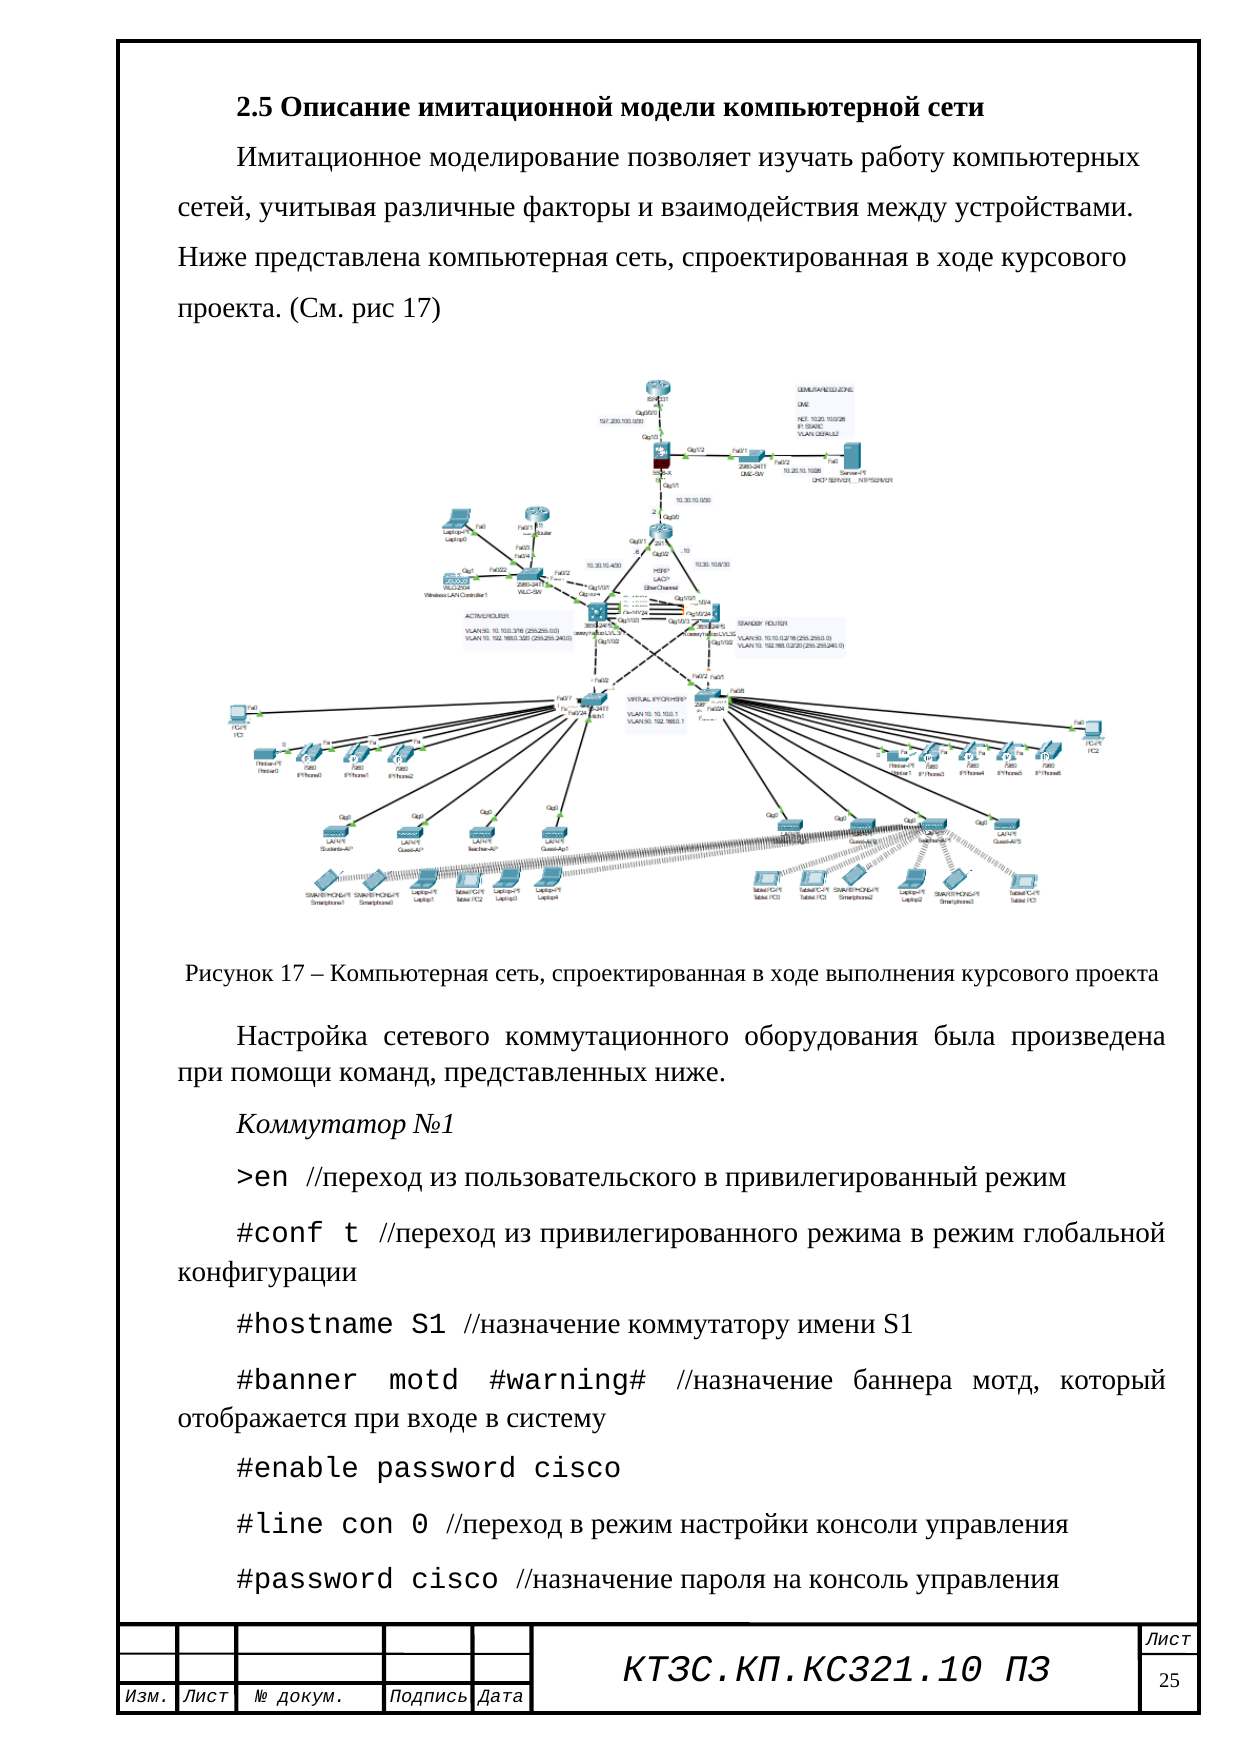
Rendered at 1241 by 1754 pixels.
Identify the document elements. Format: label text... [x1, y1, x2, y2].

text #hostname S1 //назначение коммутатору имени S1 [177, 1306, 1166, 1342]
text #conf t //переход из привилегированного режима в режим глобальной конфигурации [177, 1215, 1166, 1287]
text Рисунок 17 – Компьютерная сеть, спроектированная в ходе выполнения курсового проекта [177, 958, 1166, 987]
picture [215, 356, 1129, 930]
text #password cisco //назначение пароля на консоль управления [177, 1561, 1166, 1597]
text >en //переход из пользовательского в привилегированный режим [177, 1159, 1166, 1196]
text #enable password cisco [177, 1453, 1166, 1486]
text #line con 0 //переход в режим настройки консоли управления [177, 1506, 1166, 1542]
text Имитационное моделирование позволяет изучать работу компьютерных сетей, учитывая различные факторы и взаимодействия между устройствами. Ниже представлена компьютерная сеть, спроектированная в ходе курсового проекта. (См. рис 17) [177, 139, 1166, 323]
subtitle 2.5 Описание имитационной модели компьютерной сети [177, 89, 1166, 122]
text Коммутатор №1 [177, 1107, 1166, 1140]
text #banner motd #warning# //назначение баннера мотд, который отображается при входе в систему [177, 1362, 1166, 1434]
text Настройка сетевого коммутационного оборудования была произведена при помощи команд, представленных ниже. [177, 1018, 1166, 1087]
